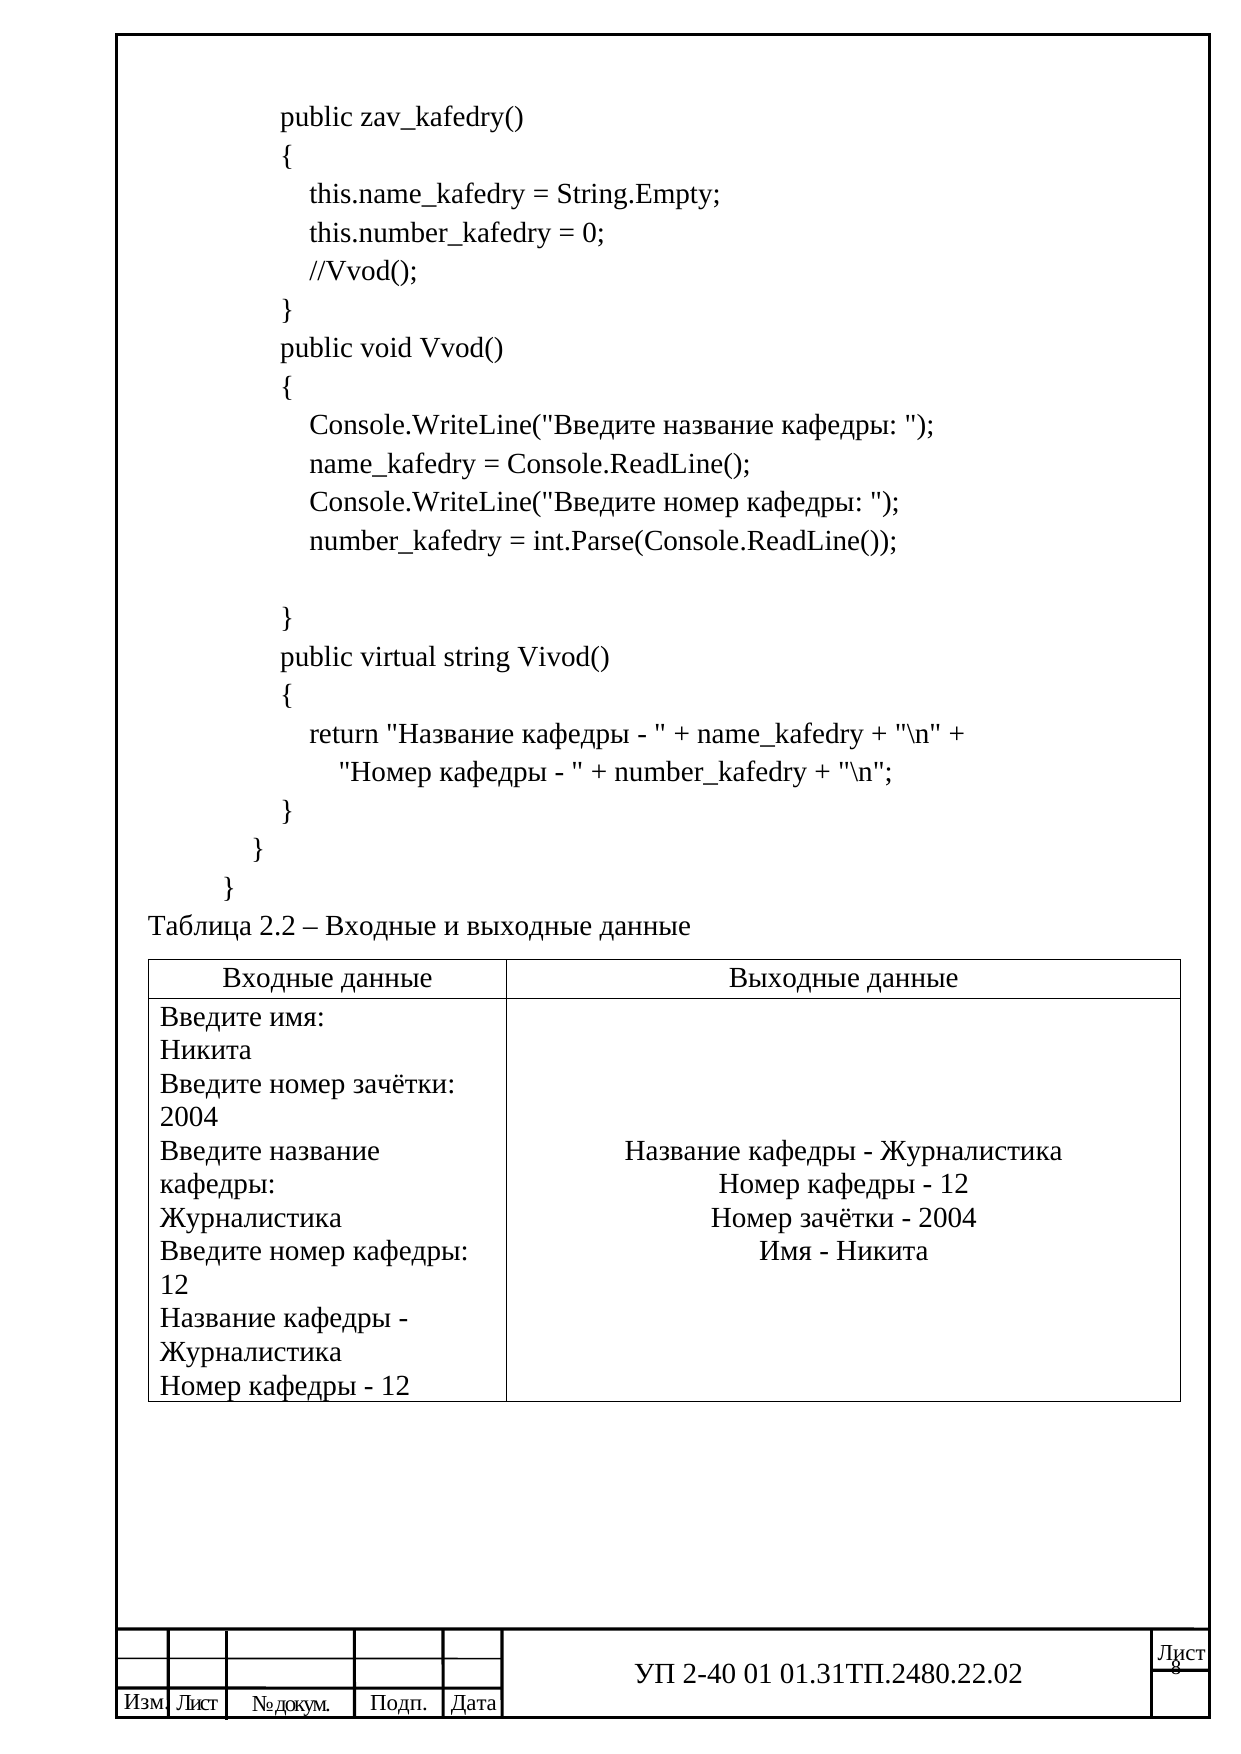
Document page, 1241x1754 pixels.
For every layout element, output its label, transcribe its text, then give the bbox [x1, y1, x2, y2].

text Console.WriteLine("Введите номер кафедры: "); [148, 484, 1181, 518]
text public void Vvod() [148, 330, 1181, 364]
text number_kafedry = int.Parse(Console.ReadLine()); [148, 523, 1181, 557]
text } [148, 600, 1181, 634]
table_cell Название кафедры - Журналистика Номер кафедры - 12 Номер зачётки - 2004 Имя - Никита [507, 999, 1180, 1401]
table_header Выходные данные [507, 960, 1180, 998]
text public zav_kafedry() [148, 99, 1181, 133]
text public virtual string Vivod() [148, 639, 1181, 672]
text return "Название кафедры - " + name_kafedry + "\n" + [148, 716, 1181, 749]
table_header Входные данные [149, 960, 506, 998]
table_cell Введите имя: Никита Введите номер зачётки: 2004 Введите название кафедры: Журналистика Введите номер кафедры: 12 Название кафедры - Журналистика Номер кафедры - 12 [149, 999, 506, 1401]
text { [148, 138, 1181, 171]
text } [148, 870, 1181, 903]
text "Номер кафедры - " + number_kafedry + "\n"; [148, 754, 1181, 788]
text } [148, 292, 1181, 325]
text //Vvod(); [148, 253, 1181, 287]
text this.number_kafedry = 0; [148, 215, 1181, 248]
text { [148, 677, 1181, 711]
text this.name_kafedry = String.Empty; [148, 176, 1181, 210]
text Таблица 2.2 – Входные и выходные данные [148, 908, 1181, 942]
text } [148, 793, 1181, 826]
text } [148, 831, 1181, 865]
text Console.WriteLine("Введите название кафедры: "); [148, 407, 1181, 441]
text name_kafedry = Console.ReadLine(); [148, 446, 1181, 479]
text { [148, 369, 1181, 402]
